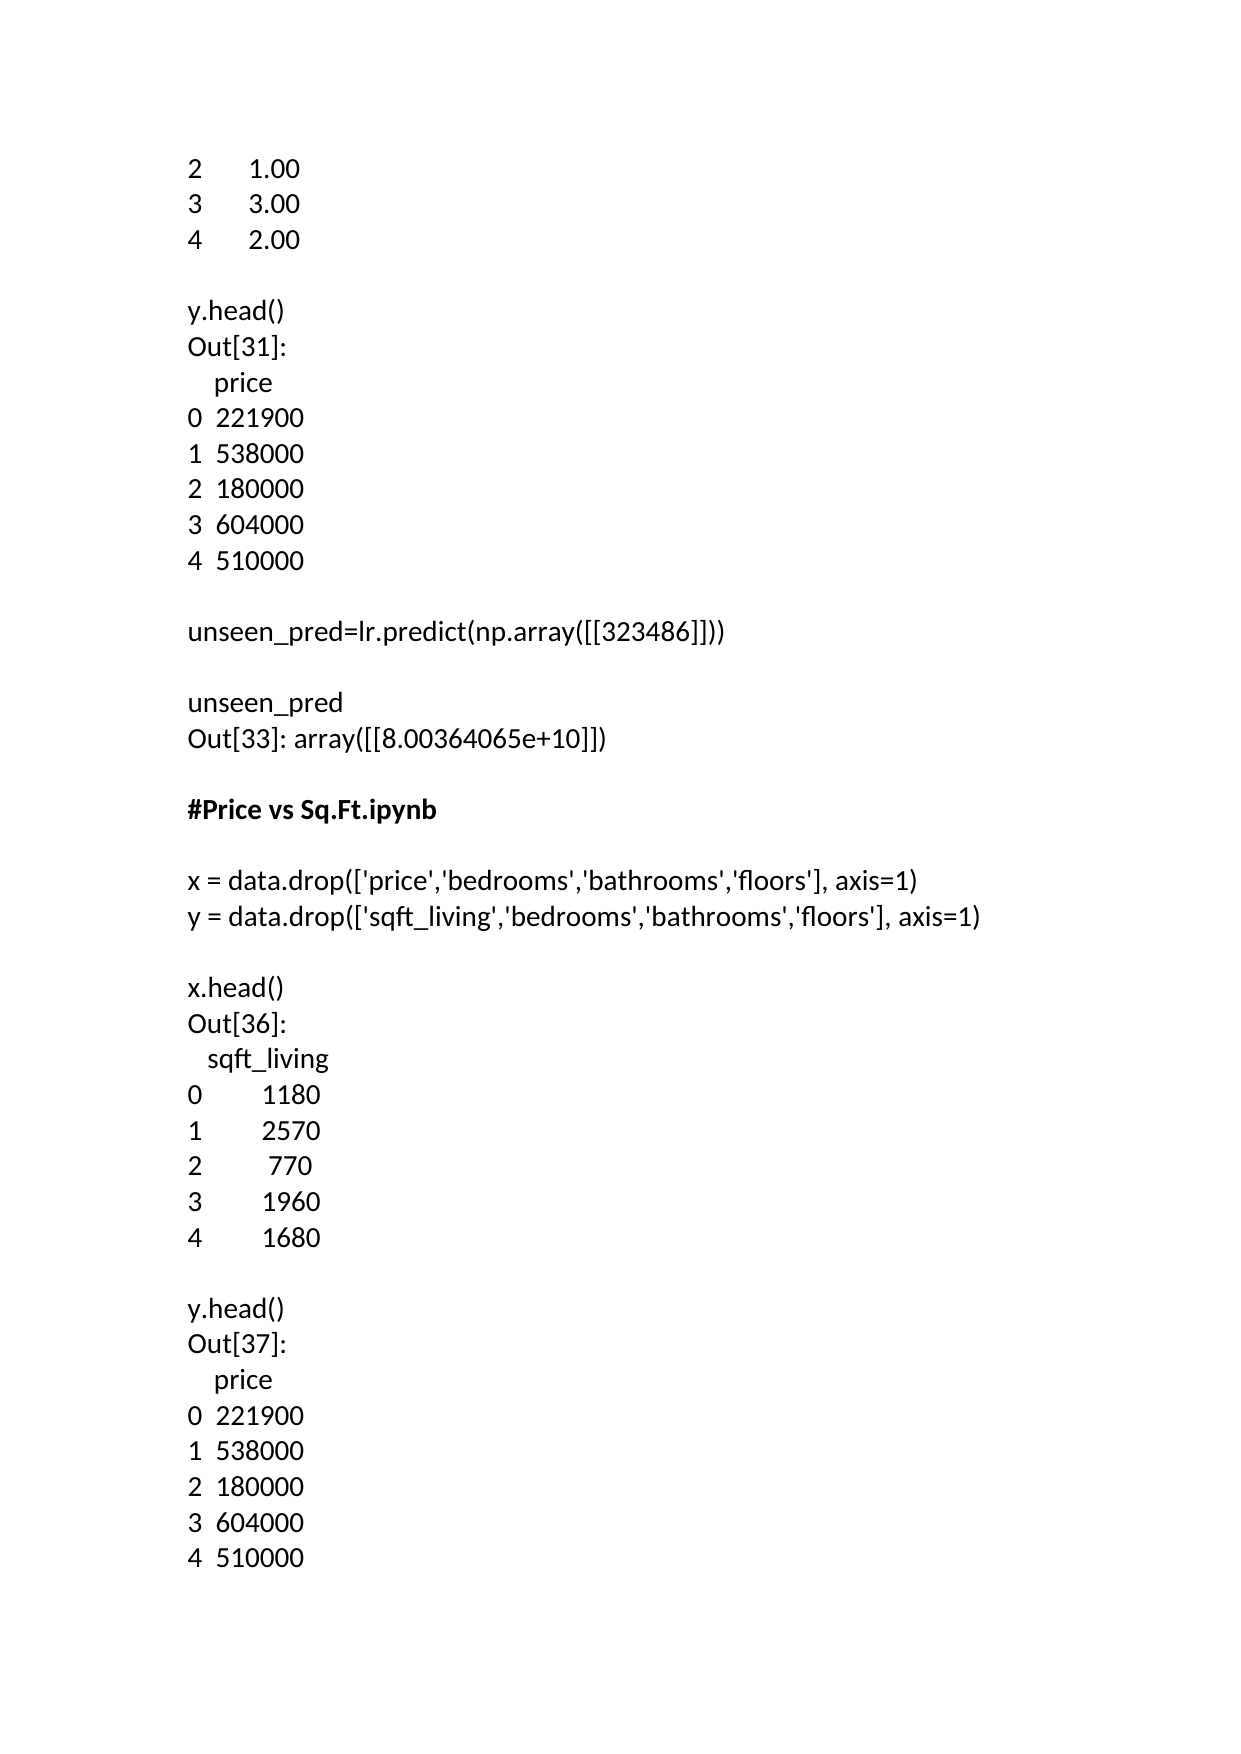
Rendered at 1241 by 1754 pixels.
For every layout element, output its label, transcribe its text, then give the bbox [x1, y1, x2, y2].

text 2 180000 [187, 1468, 1053, 1504]
text 2 1.00 [187, 150, 1053, 186]
text Out[33]: array([[8.00364065e+10]]) [187, 720, 1053, 756]
text 4 510000 [187, 1539, 1053, 1575]
text price [187, 364, 1053, 399]
text 4 2.00 [187, 221, 1053, 257]
text 3 3.00 [187, 186, 1053, 221]
text sqft_living [187, 1041, 1053, 1076]
text #Price vs Sq.Ft.ipynb [187, 791, 1053, 827]
text Out[37]: [187, 1326, 1053, 1361]
text y = data.drop(['sqft_living','bedrooms','bathrooms','floors'], axis=1) [187, 898, 1053, 934]
text 0 1180 [187, 1076, 1053, 1112]
text unseen_pred [187, 684, 1053, 720]
text 2 770 [187, 1147, 1053, 1183]
text y.head() [187, 292, 1053, 328]
text 0 221900 [187, 399, 1053, 435]
text 1 2570 [187, 1112, 1053, 1147]
text Out[36]: [187, 1005, 1053, 1041]
text 3 1960 [187, 1183, 1053, 1219]
text Out[31]: [187, 328, 1053, 364]
text 4 510000 [187, 542, 1053, 577]
text x = data.drop(['price','bedrooms','bathrooms','floors'], axis=1) [187, 862, 1053, 898]
text 1 538000 [187, 435, 1053, 471]
text unseen_pred=lr.predict(np.array([[323486]])) [187, 613, 1053, 649]
text 1 538000 [187, 1432, 1053, 1468]
text price [187, 1361, 1053, 1397]
text 4 1680 [187, 1219, 1053, 1254]
text x.head() [187, 969, 1053, 1005]
text 2 180000 [187, 471, 1053, 506]
text 3 604000 [187, 506, 1053, 542]
text y.head() [187, 1290, 1053, 1326]
text 3 604000 [187, 1504, 1053, 1539]
text 0 221900 [187, 1397, 1053, 1432]
